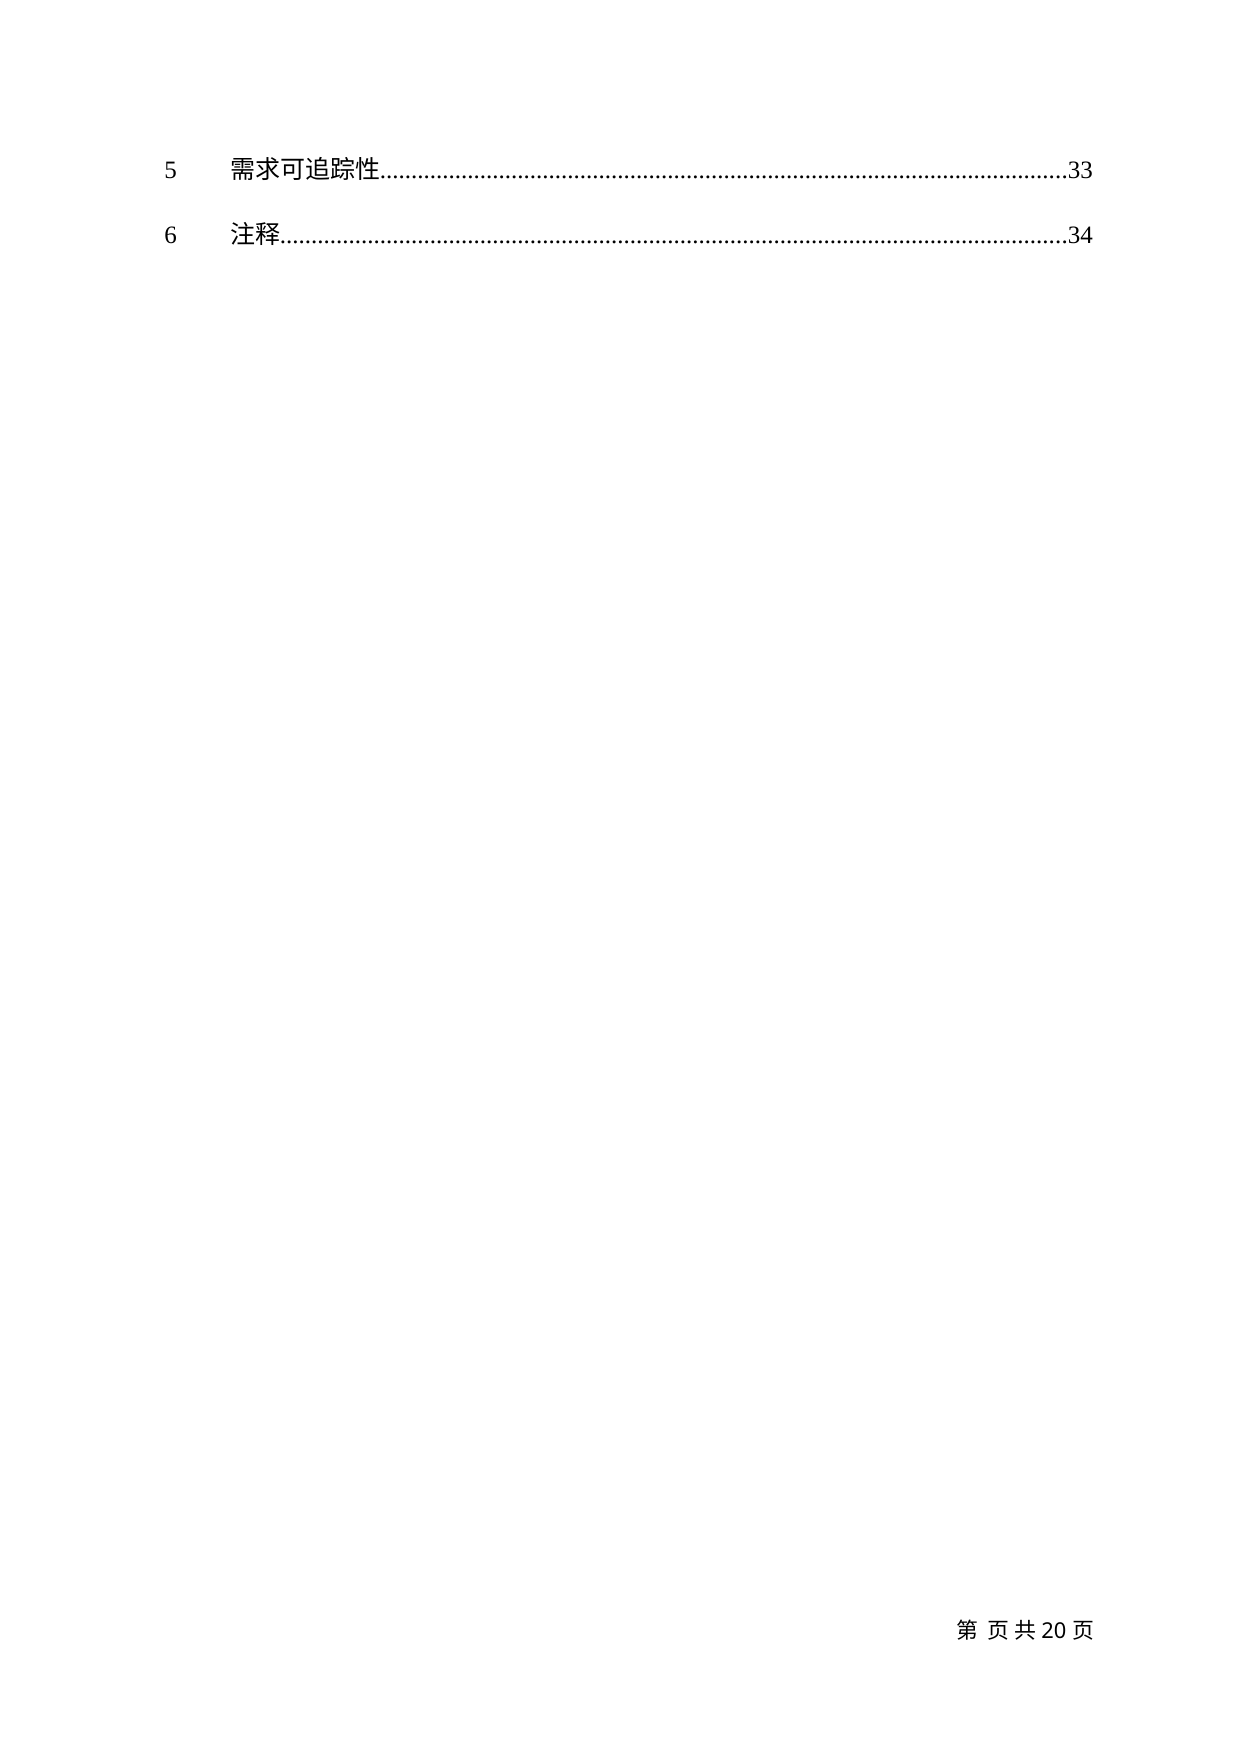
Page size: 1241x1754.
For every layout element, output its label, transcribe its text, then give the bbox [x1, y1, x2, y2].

text 6 注释 34 [164, 201, 1094, 266]
text 5 需求可追踪性 33 [164, 136, 1094, 201]
